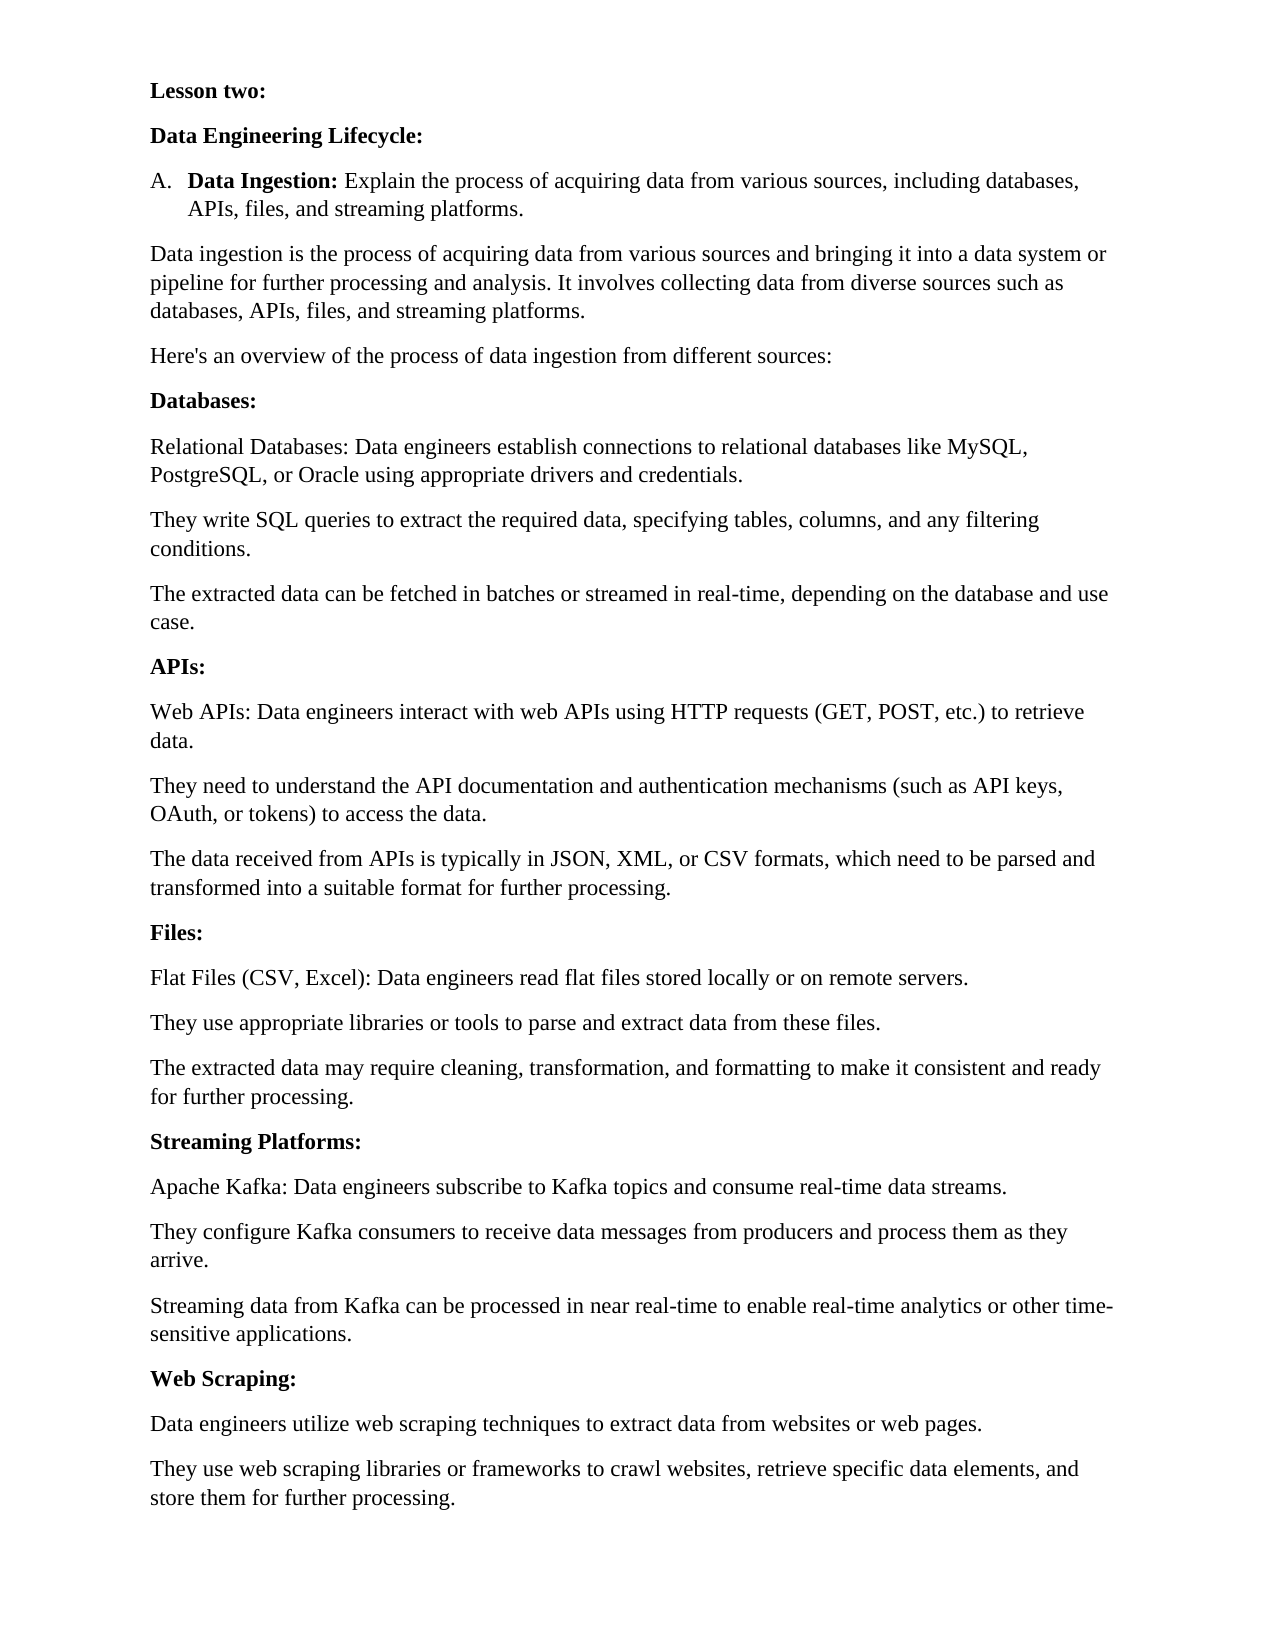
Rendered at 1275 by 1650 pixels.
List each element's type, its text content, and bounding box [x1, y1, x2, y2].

text The extracted data can be fetched in batches or streamed in real-time, depending on the database and use case. [150, 580, 1125, 634]
text Streaming data from Kafka can be processed in near real-time to enable real-time analytics or other time-sensitive applications. [150, 1292, 1125, 1346]
text Databases: [150, 388, 1125, 414]
list Data Ingestion: Explain the process of acquiring data from various sources, including databases, APIs, files, and streaming platforms. [150, 167, 1125, 222]
text Data Engineering Lifecycle: [150, 122, 1125, 148]
text APIs: [150, 653, 1125, 680]
text Web Scraping: [150, 1365, 1125, 1392]
text They use appropriate libraries or tools to parse and extract data from these files. [150, 1009, 1125, 1036]
text The data received from APIs is typically in JSON, XML, or CSV formats, which need to be parsed and transformed into a suitable format for further processing. [150, 846, 1125, 900]
text Flat Files (CSV, Excel): Data engineers read flat files stored locally or on remote servers. [150, 964, 1125, 991]
text Relational Databases: Data engineers establish connections to relational databases like MySQL, PostgreSQL, or Oracle using appropriate drivers and credentials. [150, 433, 1125, 487]
text Here's an overview of the process of data ingestion from different sources: [150, 342, 1125, 369]
text Streaming Platforms: [150, 1128, 1125, 1154]
text They configure Kafka consumers to receive data messages from producers and process them as they arrive. [150, 1218, 1125, 1273]
text Data engineers utilize web scraping techniques to extract data from websites or web pages. [150, 1410, 1125, 1437]
text They use web scraping libraries or frameworks to crawl websites, retrieve specific data elements, and store them for further processing. [150, 1455, 1125, 1510]
text They write SQL queries to extract the required data, specifying tables, columns, and any filtering conditions. [150, 506, 1125, 561]
text They need to understand the API documentation and authentication mechanisms (such as API keys, OAuth, or tokens) to access the data. [150, 772, 1125, 827]
text Apache Kafka: Data engineers subscribe to Kafka topics and consume real-time data streams. [150, 1173, 1125, 1199]
text Lesson two: [150, 77, 1125, 103]
text The extracted data may require cleaning, transformation, and formatting to make it consistent and ready for further processing. [150, 1054, 1125, 1109]
text Data ingestion is the process of acquiring data from various sources and bringing it into a data system or pipeline for further processing and analysis. It involves collecting data from diverse sources such as databases, APIs, files, and streaming platforms. [150, 241, 1125, 324]
text Web APIs: Data engineers interact with web APIs using HTTP requests (GET, POST, etc.) to retrieve data. [150, 698, 1125, 753]
text Files: [150, 919, 1125, 945]
